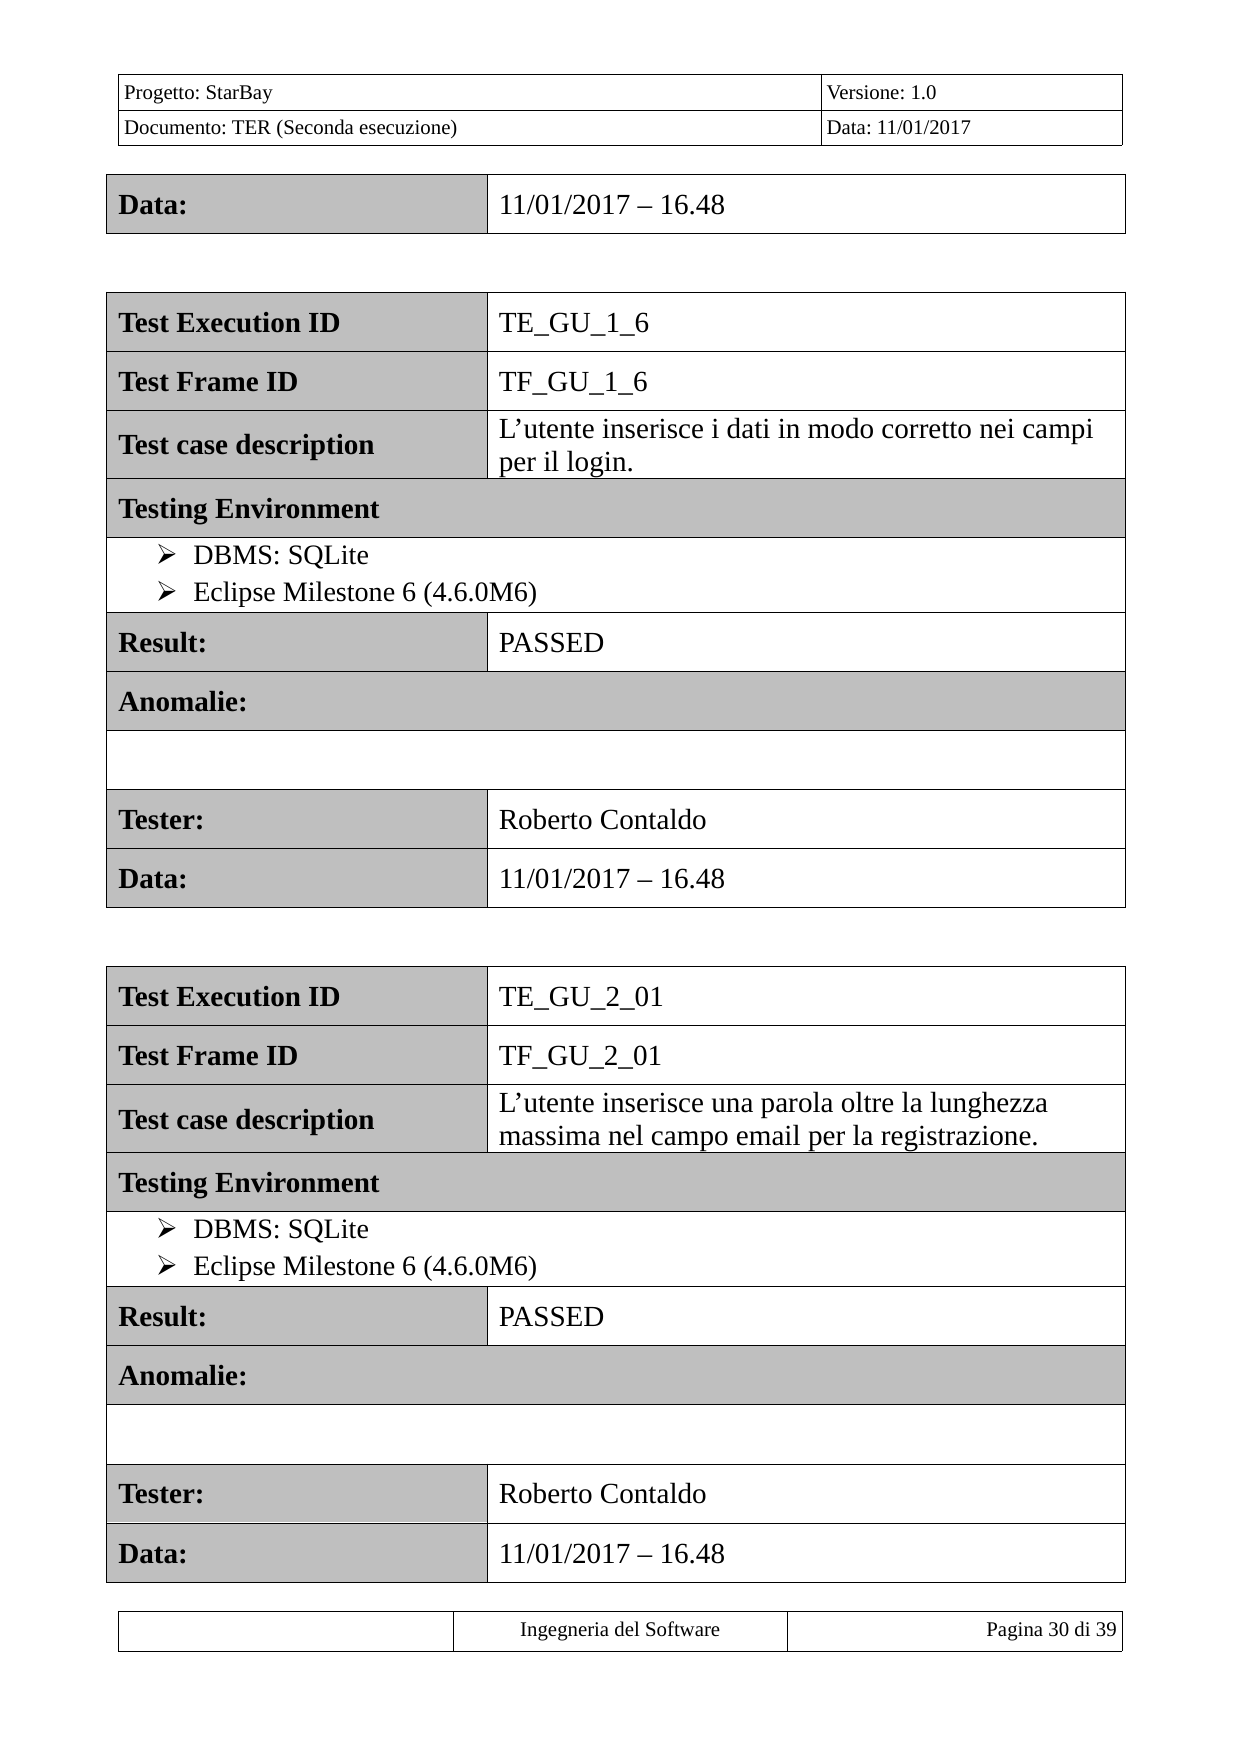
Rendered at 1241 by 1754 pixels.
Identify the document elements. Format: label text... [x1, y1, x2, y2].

table_cell Data: [107, 849, 487, 907]
table_cell Test case description [107, 411, 487, 478]
table_cell PASSED [488, 1287, 1125, 1345]
table_header TE_GU_2_01 [488, 967, 1125, 1025]
table_header Test Execution ID [107, 293, 487, 351]
table_cell Result: [107, 613, 487, 671]
table_cell 11/01/2017 – 16.48 [488, 175, 1125, 233]
table_cell [107, 731, 1125, 789]
table_cell L’utente inserisce i dati in modo corretto nei campi per il login. [488, 411, 1125, 478]
table_cell L’utente inserisce una parola oltre la lunghezza massima nel campo email per la registrazione. [488, 1085, 1125, 1152]
table_cell [107, 1405, 1125, 1463]
table_header TE_GU_1_6 [488, 293, 1125, 351]
table_header Test Execution ID [107, 967, 487, 1025]
table_cell 11/01/2017 – 16.48 [488, 1524, 1125, 1582]
table_cell PASSED [488, 613, 1125, 671]
table_cell Anomalie: [107, 1346, 1125, 1404]
table_cell TF_GU_2_01 [488, 1026, 1125, 1084]
table_cell DBMS: SQLite Eclipse Milestone 6 (4.6.0M6) [107, 1212, 1125, 1286]
table_cell Data: [107, 1524, 487, 1582]
table_cell Test Frame ID [107, 352, 487, 410]
table_cell Anomalie: [107, 672, 1125, 730]
table_cell Result: [107, 1287, 487, 1345]
table_cell TF_GU_1_6 [488, 352, 1125, 410]
table_cell DBMS: SQLite Eclipse Milestone 6 (4.6.0M6) [107, 538, 1125, 612]
table_cell Roberto Contaldo [488, 1465, 1125, 1522]
table_cell Testing Environment [107, 1153, 1125, 1211]
table_cell Data: [107, 175, 487, 233]
table_cell Testing Environment [107, 479, 1125, 537]
table_cell 11/01/2017 – 16.48 [488, 849, 1125, 907]
table_cell Roberto Contaldo [488, 790, 1125, 848]
table_cell Test case description [107, 1085, 487, 1152]
table_cell Tester: [107, 790, 487, 848]
table_cell Tester: [107, 1465, 487, 1522]
table_cell Test Frame ID [107, 1026, 487, 1084]
